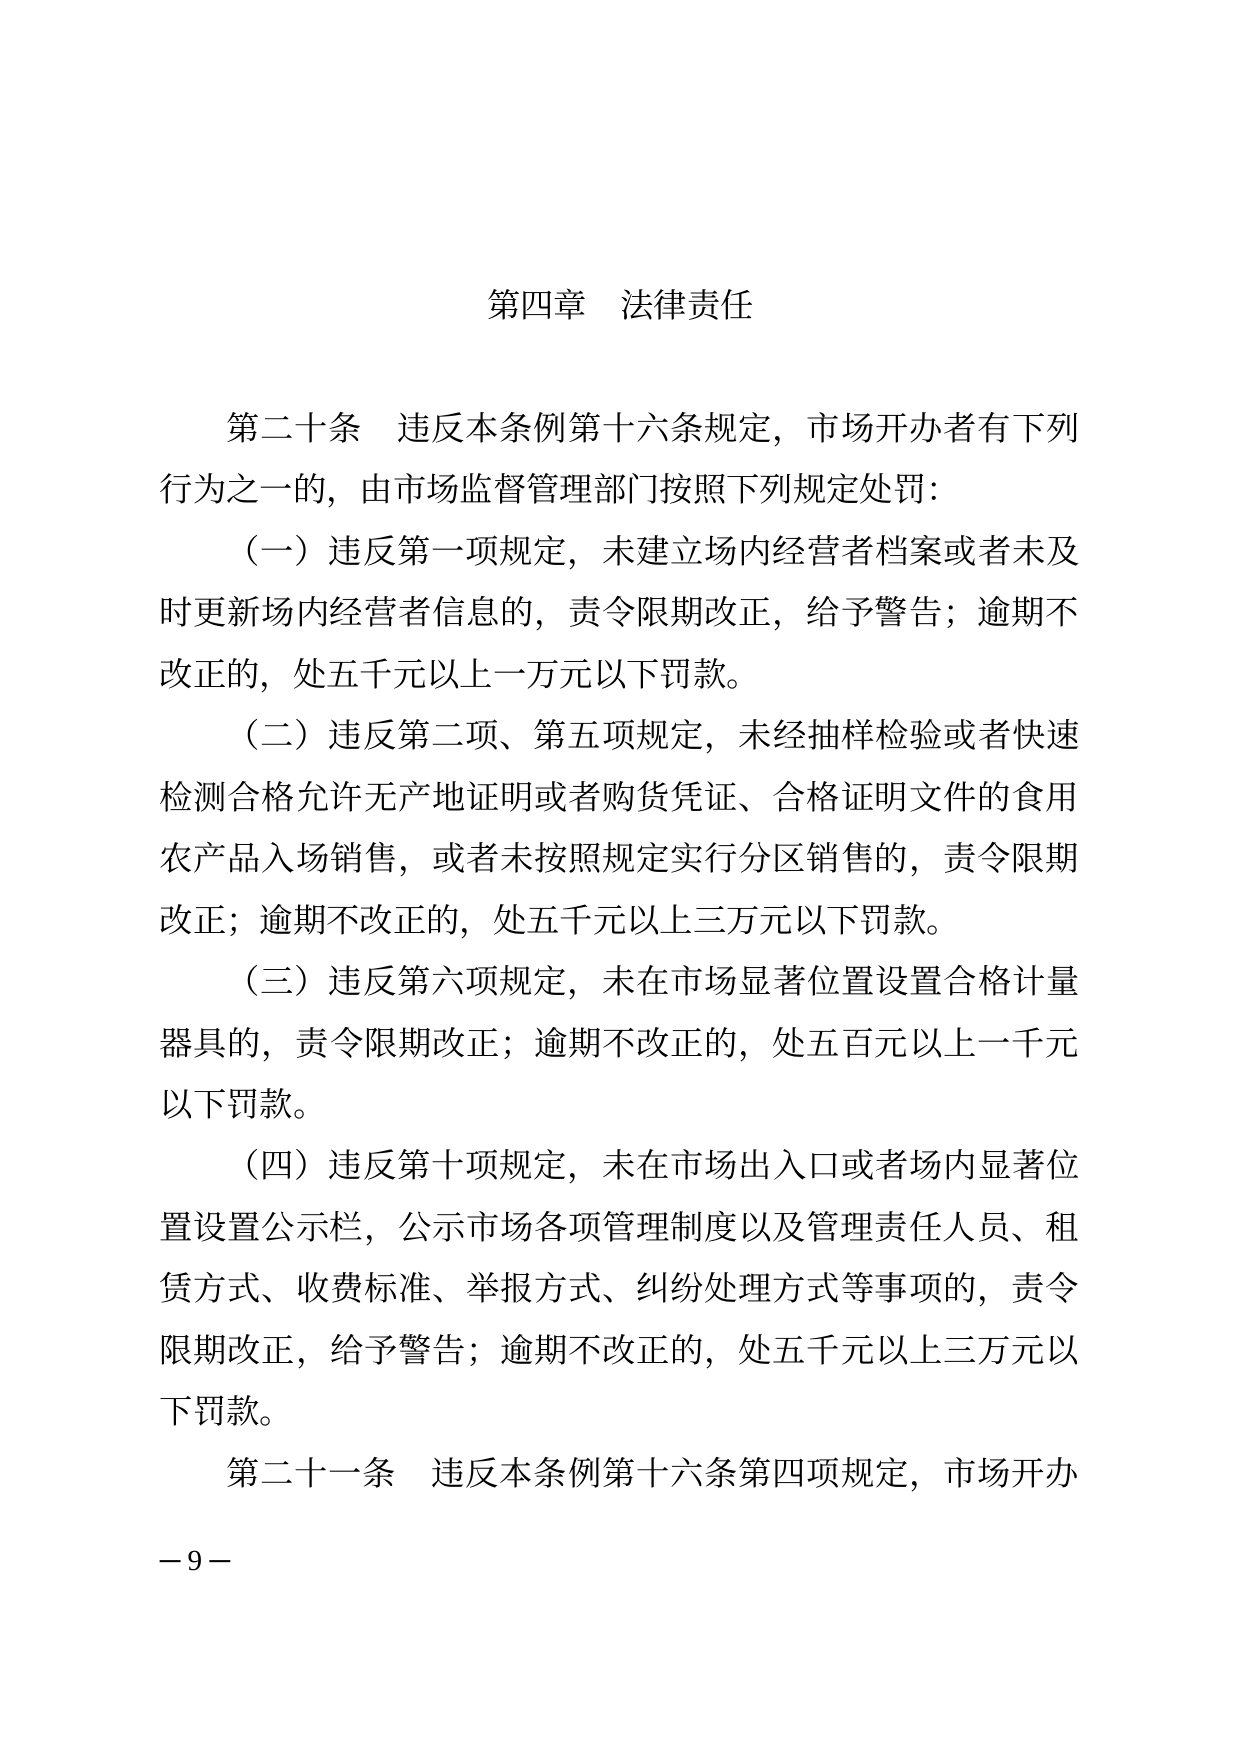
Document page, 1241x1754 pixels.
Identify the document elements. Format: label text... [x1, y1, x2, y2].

text （一）违反第一项规定，未建立场内经营者档案或者未及时更新场内经营者信息的，责令限期改正，给予警告；逾期不改正的，处五千元以上一万元以下罚款。 [159, 514, 1081, 698]
text （三）违反第六项规定，未在市场显著位置设置合格计量器具的，责令限期改正；逾期不改正的，处五百元以上一千元以下罚款。 [159, 944, 1081, 1129]
text （二）违反第二项、第五项规定，未经抽样检验或者快速检测合格允许无产地证明或者购货凭证、合格证明文件的食用农产品入场销售，或者未按照规定实行分区销售的，责令限期改正；逾期不改正的，处五千元以上三万元以下罚款。 [159, 698, 1081, 944]
text 第四章 法律责任 [159, 268, 1081, 330]
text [159, 1436, 1081, 1497]
text 第二十条 违反本条例第十六条规定，市场开办者有下列行为之一的，由市场监督管理部门按照下列规定处罚： [159, 391, 1081, 514]
text （四）违反第十项规定，未在市场出入口或者场内显著位置设置公示栏，公示市场各项管理制度以及管理责任人员、租赁方式、收费标准、举报方式、纠纷处理方式等事项的，责令限期改正，给予警告；逾期不改正的，处五千元以上三万元以下罚款。 [159, 1129, 1081, 1436]
